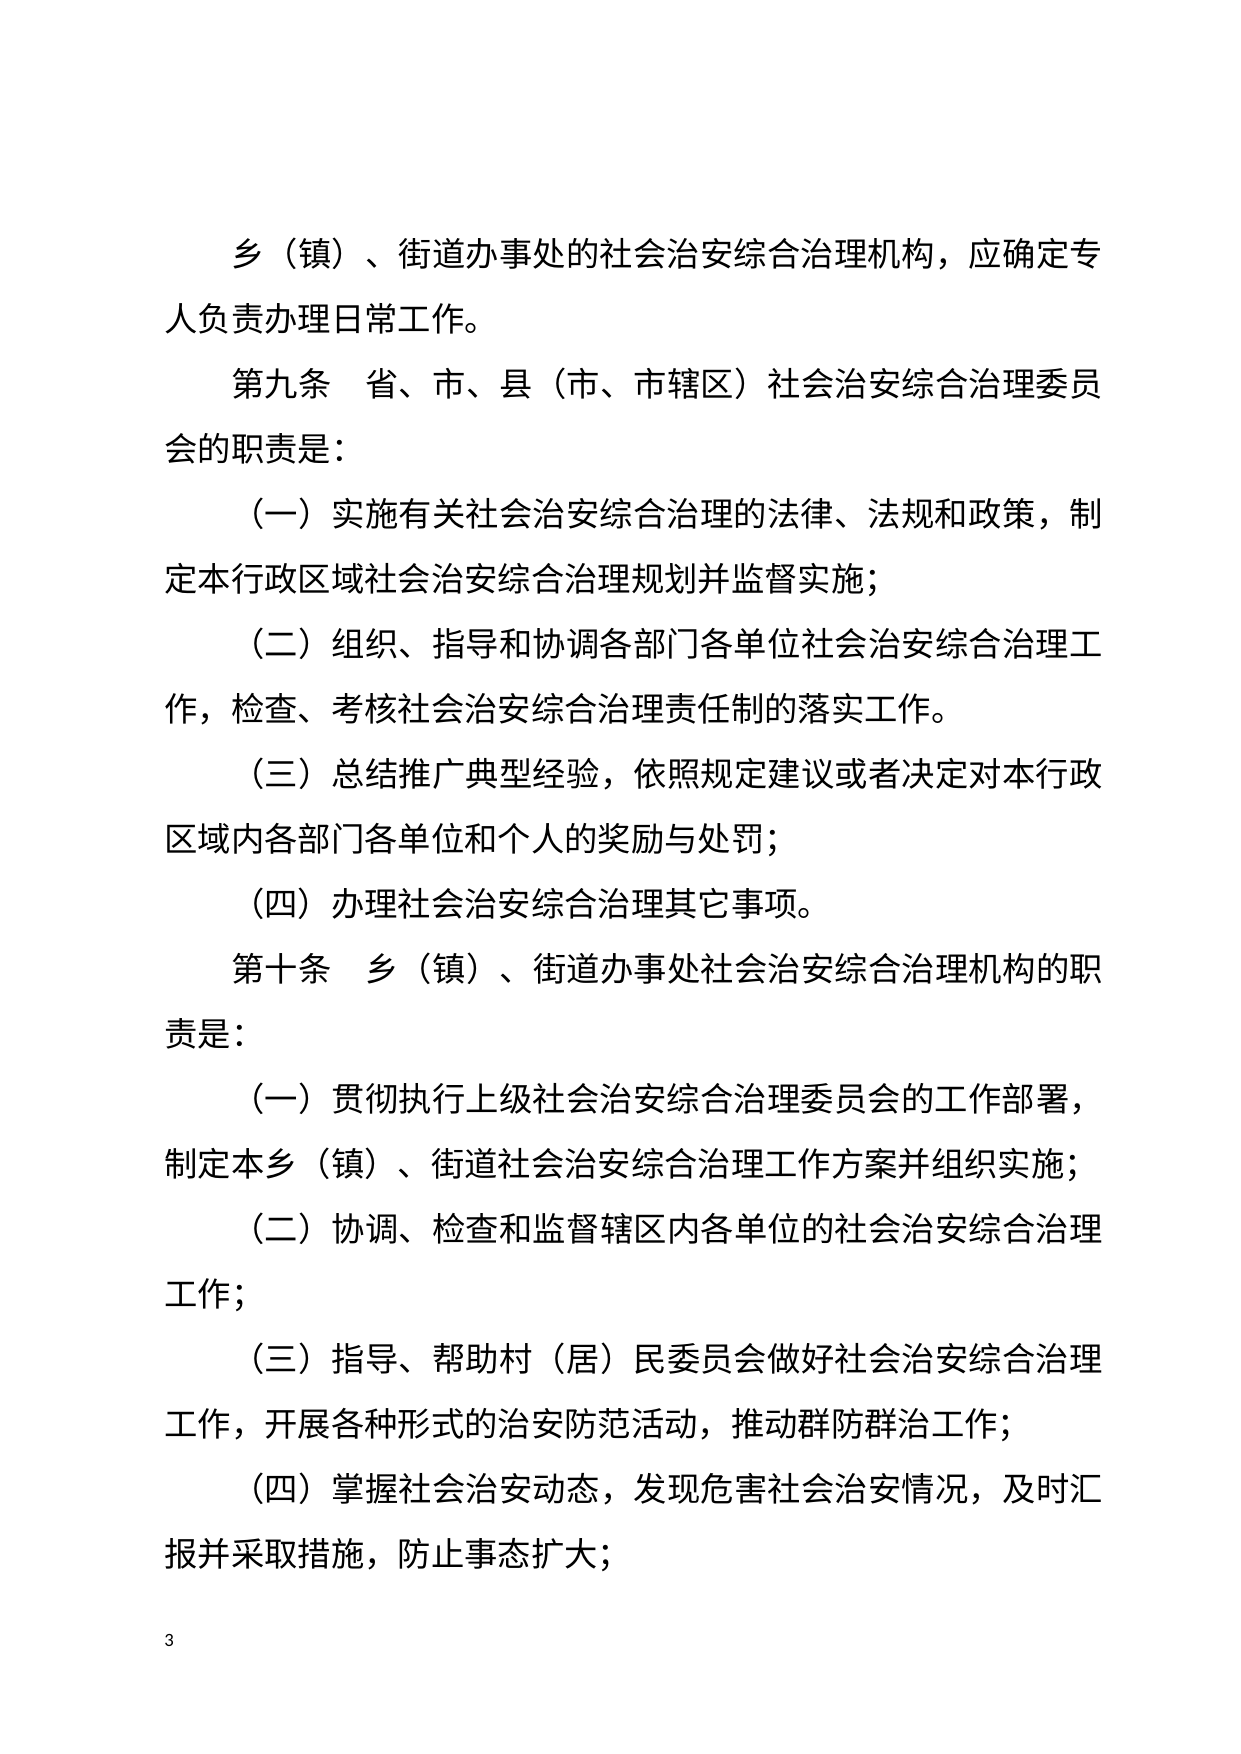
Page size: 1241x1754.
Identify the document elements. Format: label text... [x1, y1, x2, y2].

text （二）组织、指导和协调各部门各单位社会治安综合治理工作，检查、考核社会治安综合治理责任制的落实工作。 [164, 609, 1105, 739]
text （四）办理社会治安综合治理其它事项。 [164, 869, 1105, 934]
text 乡（镇）、街道办事处的社会治安综合治理机构，应确定专人负责办理日常工作。 [164, 219, 1105, 349]
text （一）贯彻执行上级社会治安综合治理委员会的工作部署，制定本乡（镇）、街道社会治安综合治理工作方案并组织实施； [164, 1064, 1105, 1194]
text （二）协调、检查和监督辖区内各单位的社会治安综合治理工作； [164, 1194, 1105, 1324]
text （一）实施有关社会治安综合治理的法律、法规和政策，制定本行政区域社会治安综合治理规划并监督实施； [164, 479, 1105, 609]
text （四）掌握社会治安动态，发现危害社会治安情况，及时汇报并采取措施，防止事态扩大； [164, 1454, 1105, 1584]
text 第十条 乡（镇）、街道办事处社会治安综合治理机构的职责是： [164, 934, 1105, 1064]
text （三）总结推广典型经验，依照规定建议或者决定对本行政区域内各部门各单位和个人的奖励与处罚； [164, 739, 1105, 869]
text （三）指导、帮助村（居）民委员会做好社会治安综合治理工作，开展各种形式的治安防范活动，推动群防群治工作； [164, 1324, 1105, 1454]
text 第九条 省、市、县（市、市辖区）社会治安综合治理委员会的职责是： [164, 349, 1105, 479]
